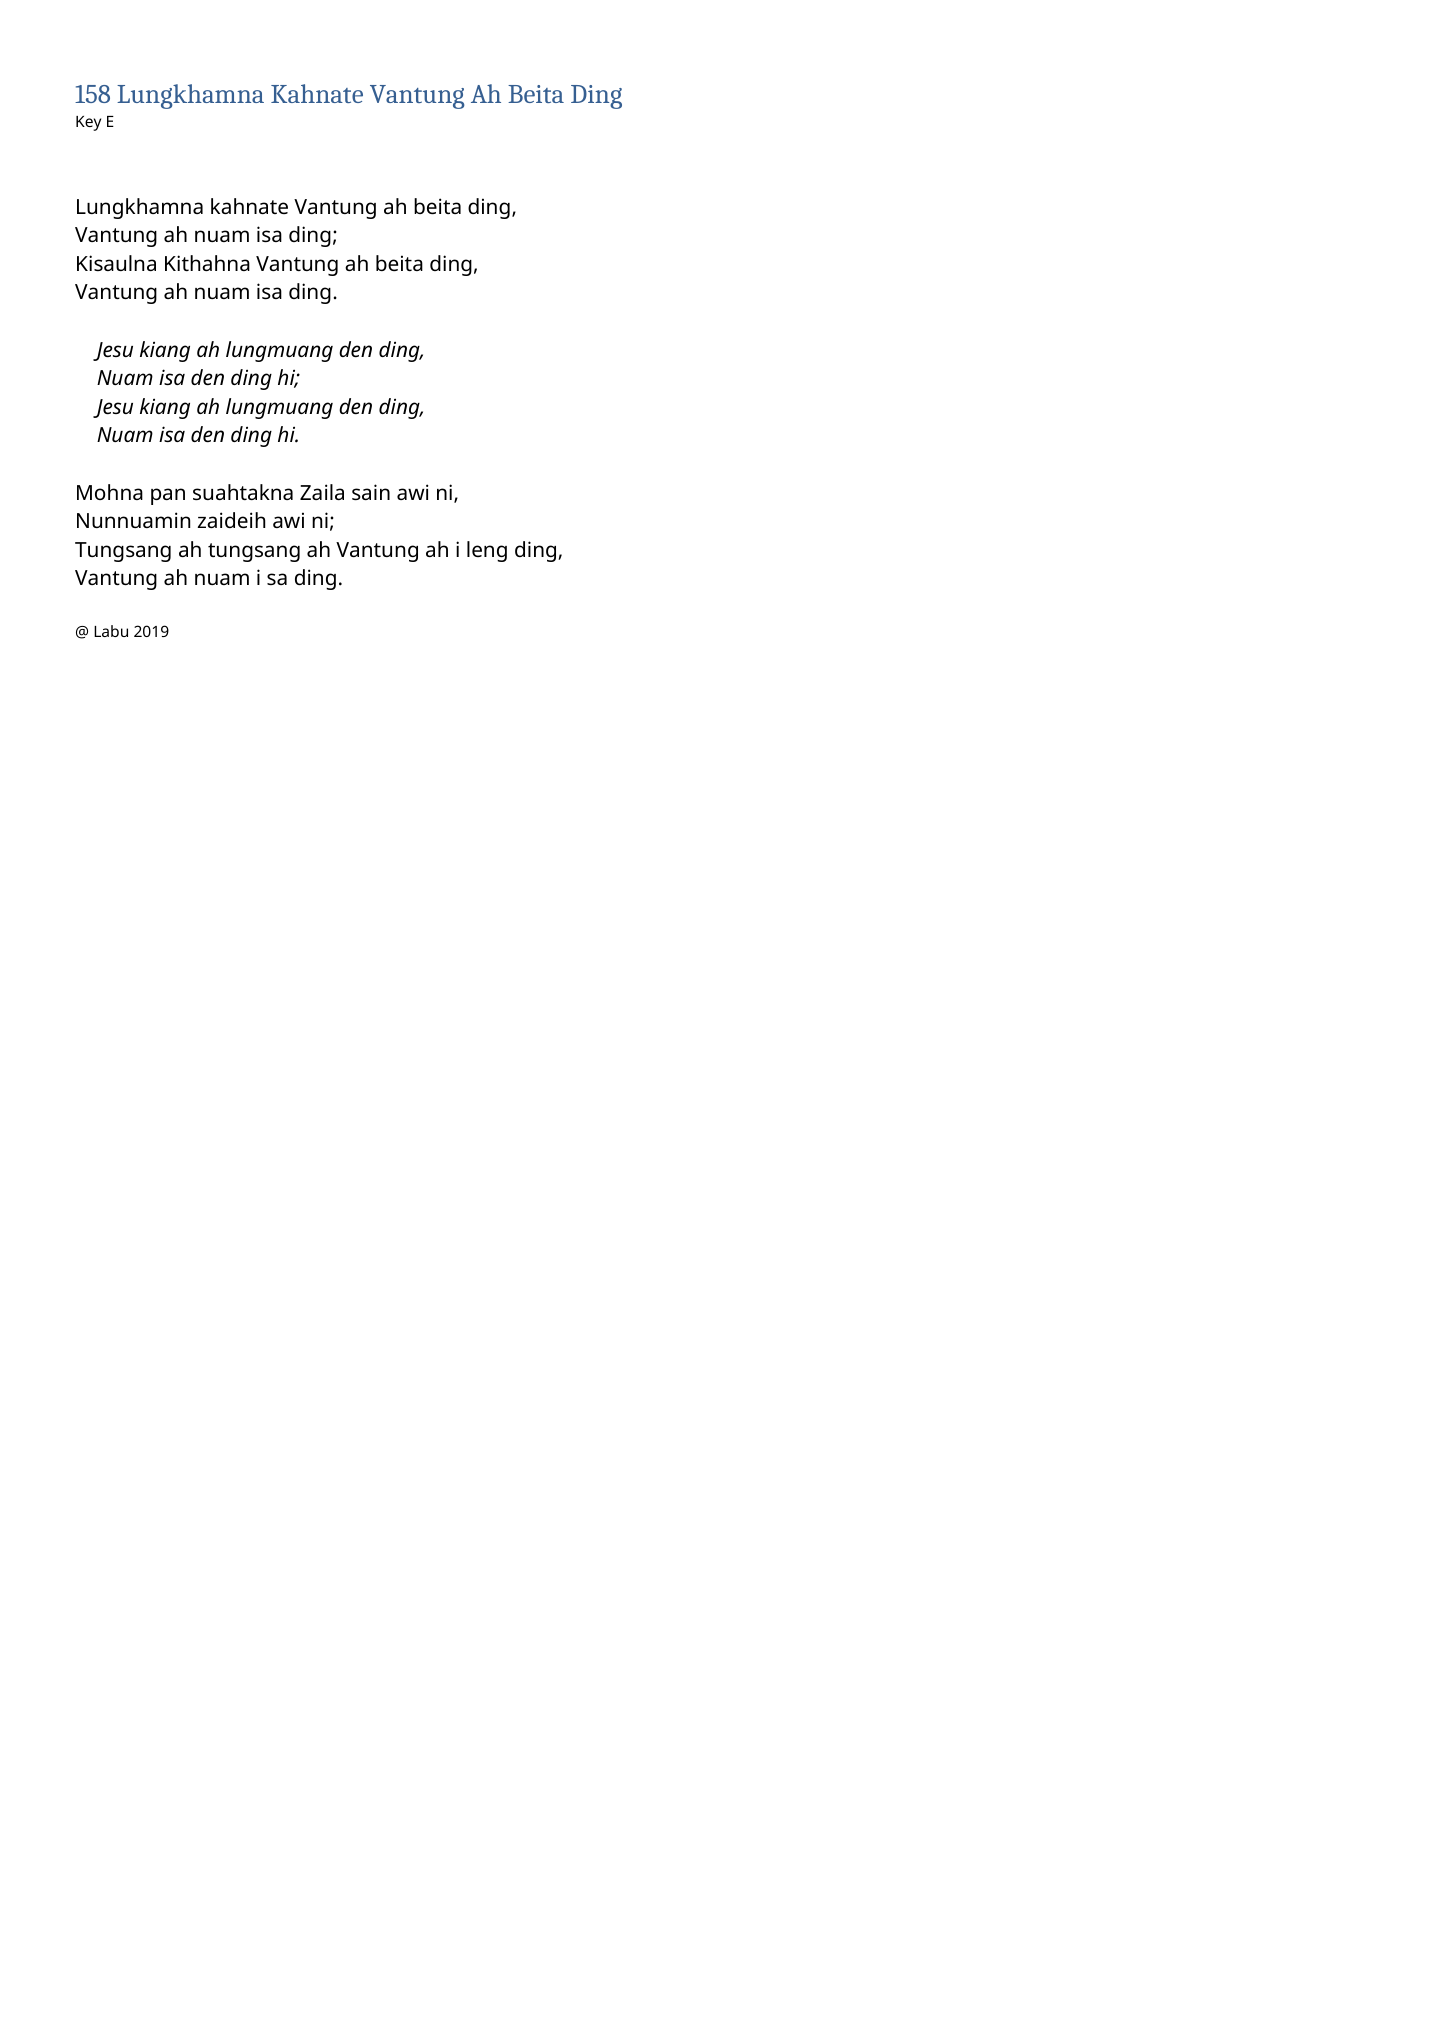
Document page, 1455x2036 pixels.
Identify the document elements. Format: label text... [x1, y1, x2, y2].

text Key E [75, 110, 1379, 163]
text Mohna pan suahtakna Zaila sain awi ni, Nunnuamin zaideih awi ni; Tungsang ah tungsang ah Vantung ah i leng ding, Vantung ah nuam i sa ding. [75, 478, 1379, 592]
text @ Labu 2019 [75, 621, 1379, 673]
subtitle 158 Lungkhamna Kahnate Vantung Ah Beita Ding [75, 79, 1379, 110]
text Jesu kiang ah lungmuang den ding, Nuam isa den ding hi; Jesu kiang ah lungmuang den ding, Nuam isa den ding hi. [75, 335, 1379, 449]
text Lungkhamna kahnate Vantung ah beita ding, Vantung ah nuam isa ding; Kisaulna Kithahna Vantung ah beita ding, Vantung ah nuam isa ding. [75, 192, 1379, 306]
